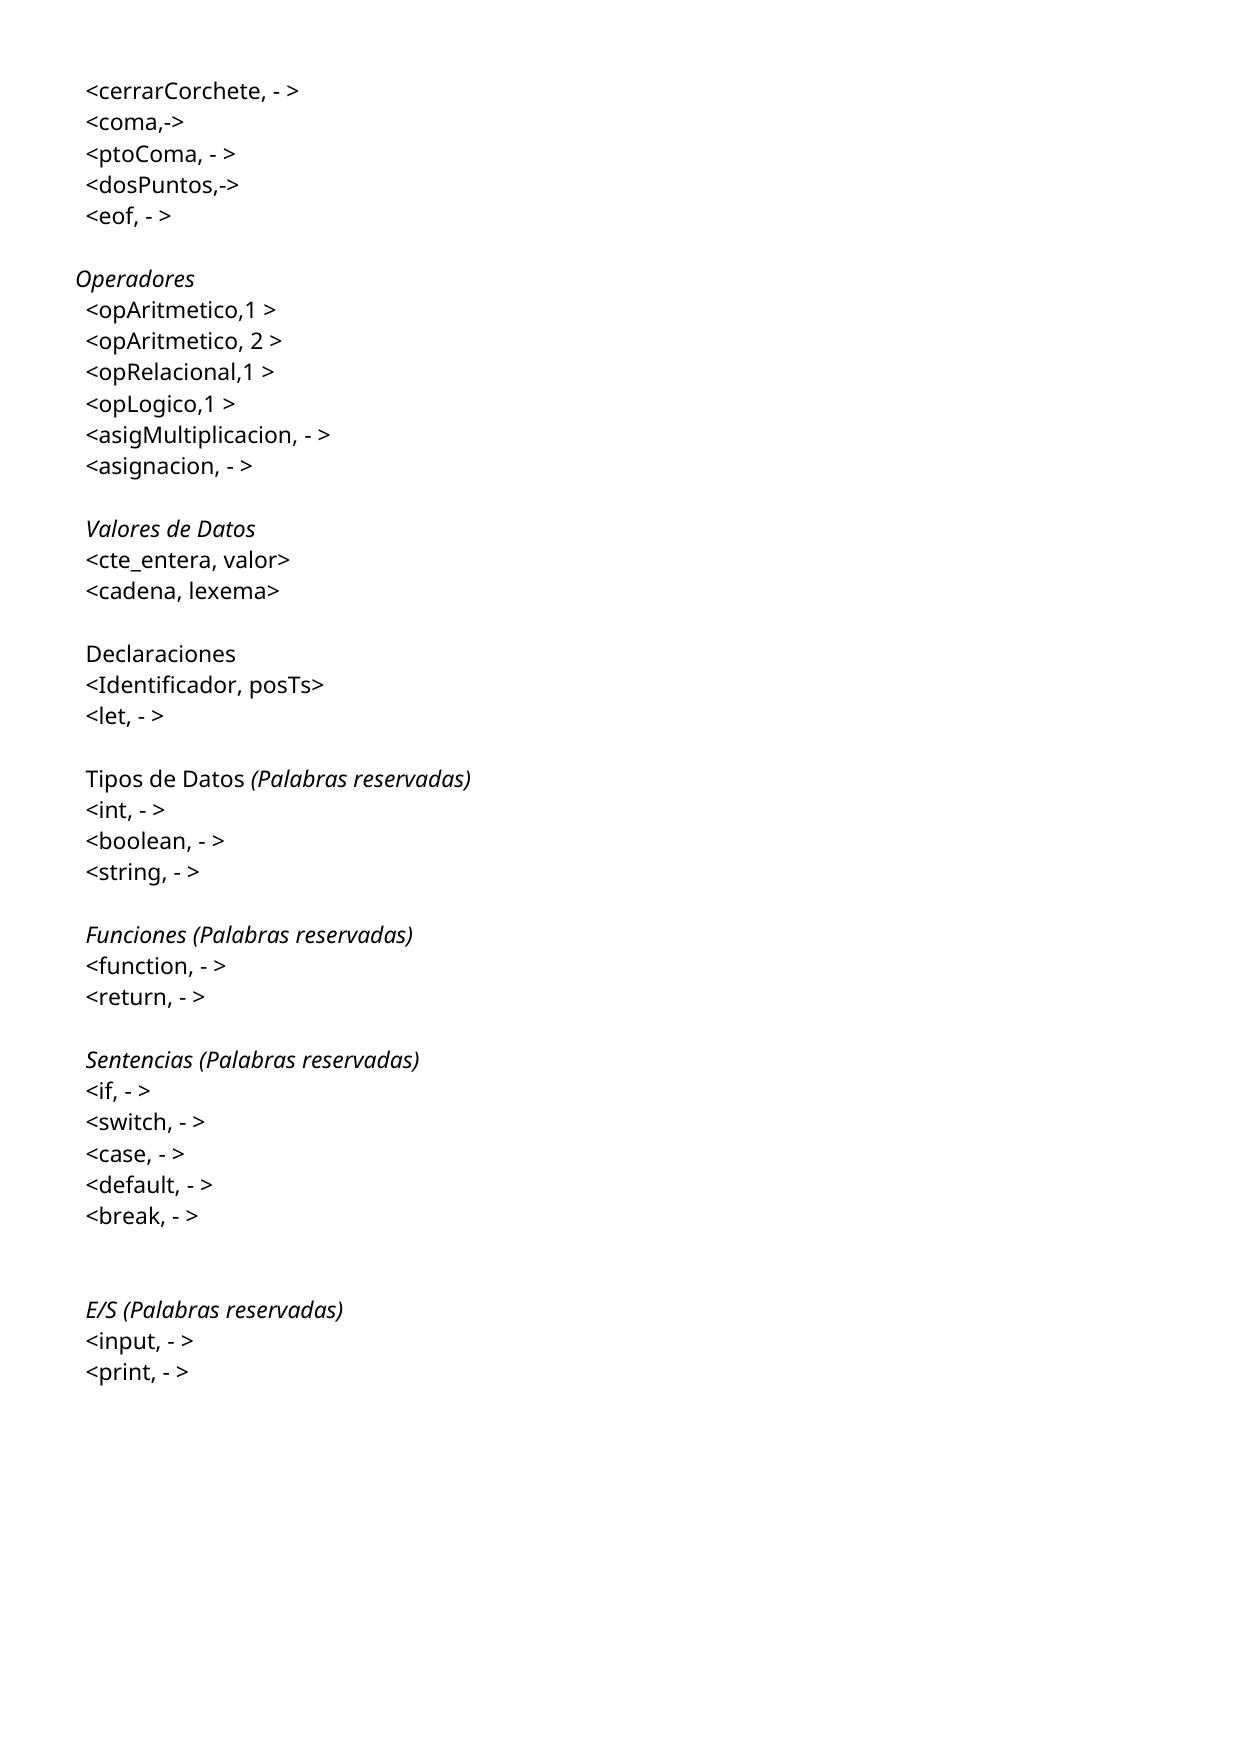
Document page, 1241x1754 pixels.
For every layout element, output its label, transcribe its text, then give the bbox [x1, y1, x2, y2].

text <print, - > [85, 1356, 1165, 1387]
text <input, - > [85, 1325, 1165, 1356]
text Sentencias (Palabras reservadas) [85, 1044, 1165, 1075]
text <case, - > [85, 1137, 1165, 1169]
text <asigMultiplicacion, - > [85, 419, 1165, 450]
text Valores de Datos [85, 512, 1165, 544]
text <opAritmetico, 2 > [85, 325, 1165, 356]
text <function, - > [85, 950, 1165, 981]
text <let, - > [85, 700, 1165, 731]
text <switch, - > [75, 1106, 1165, 1137]
text Declaraciones [85, 637, 1165, 669]
text <return, - > [85, 981, 1165, 1012]
text <asignacion, - > [85, 450, 1165, 481]
text <ptoComa, - > [85, 137, 1165, 169]
text <break, - > [85, 1200, 1165, 1231]
text <string, - > [85, 856, 1165, 887]
text <cadena, lexema> [85, 575, 1165, 606]
text <opAritmetico,1 > [85, 294, 1165, 325]
text Operadores [75, 262, 1165, 294]
text <boolean, - > [85, 825, 1165, 856]
text <int, - > [85, 794, 1165, 825]
text <cerrarCorchete, - > [85, 75, 1165, 106]
text <opLogico,1 > [85, 387, 1165, 419]
text Funciones (Palabras reservadas) [85, 919, 1165, 950]
text <cte_entera, valor> [85, 544, 1165, 575]
text <Identificador, posTs> [85, 669, 1165, 700]
text <eof, - > [85, 200, 1165, 231]
text <opRelacional,1 > [85, 356, 1165, 387]
text Tipos de Datos (Palabras reservadas) [85, 762, 1165, 794]
text <default, - > [85, 1169, 1165, 1200]
text <dosPuntos,-> [85, 169, 1165, 200]
text <coma,-> [85, 106, 1165, 137]
text <if, - > [85, 1075, 1165, 1106]
text E/S (Palabras reservadas) [85, 1294, 1165, 1325]
